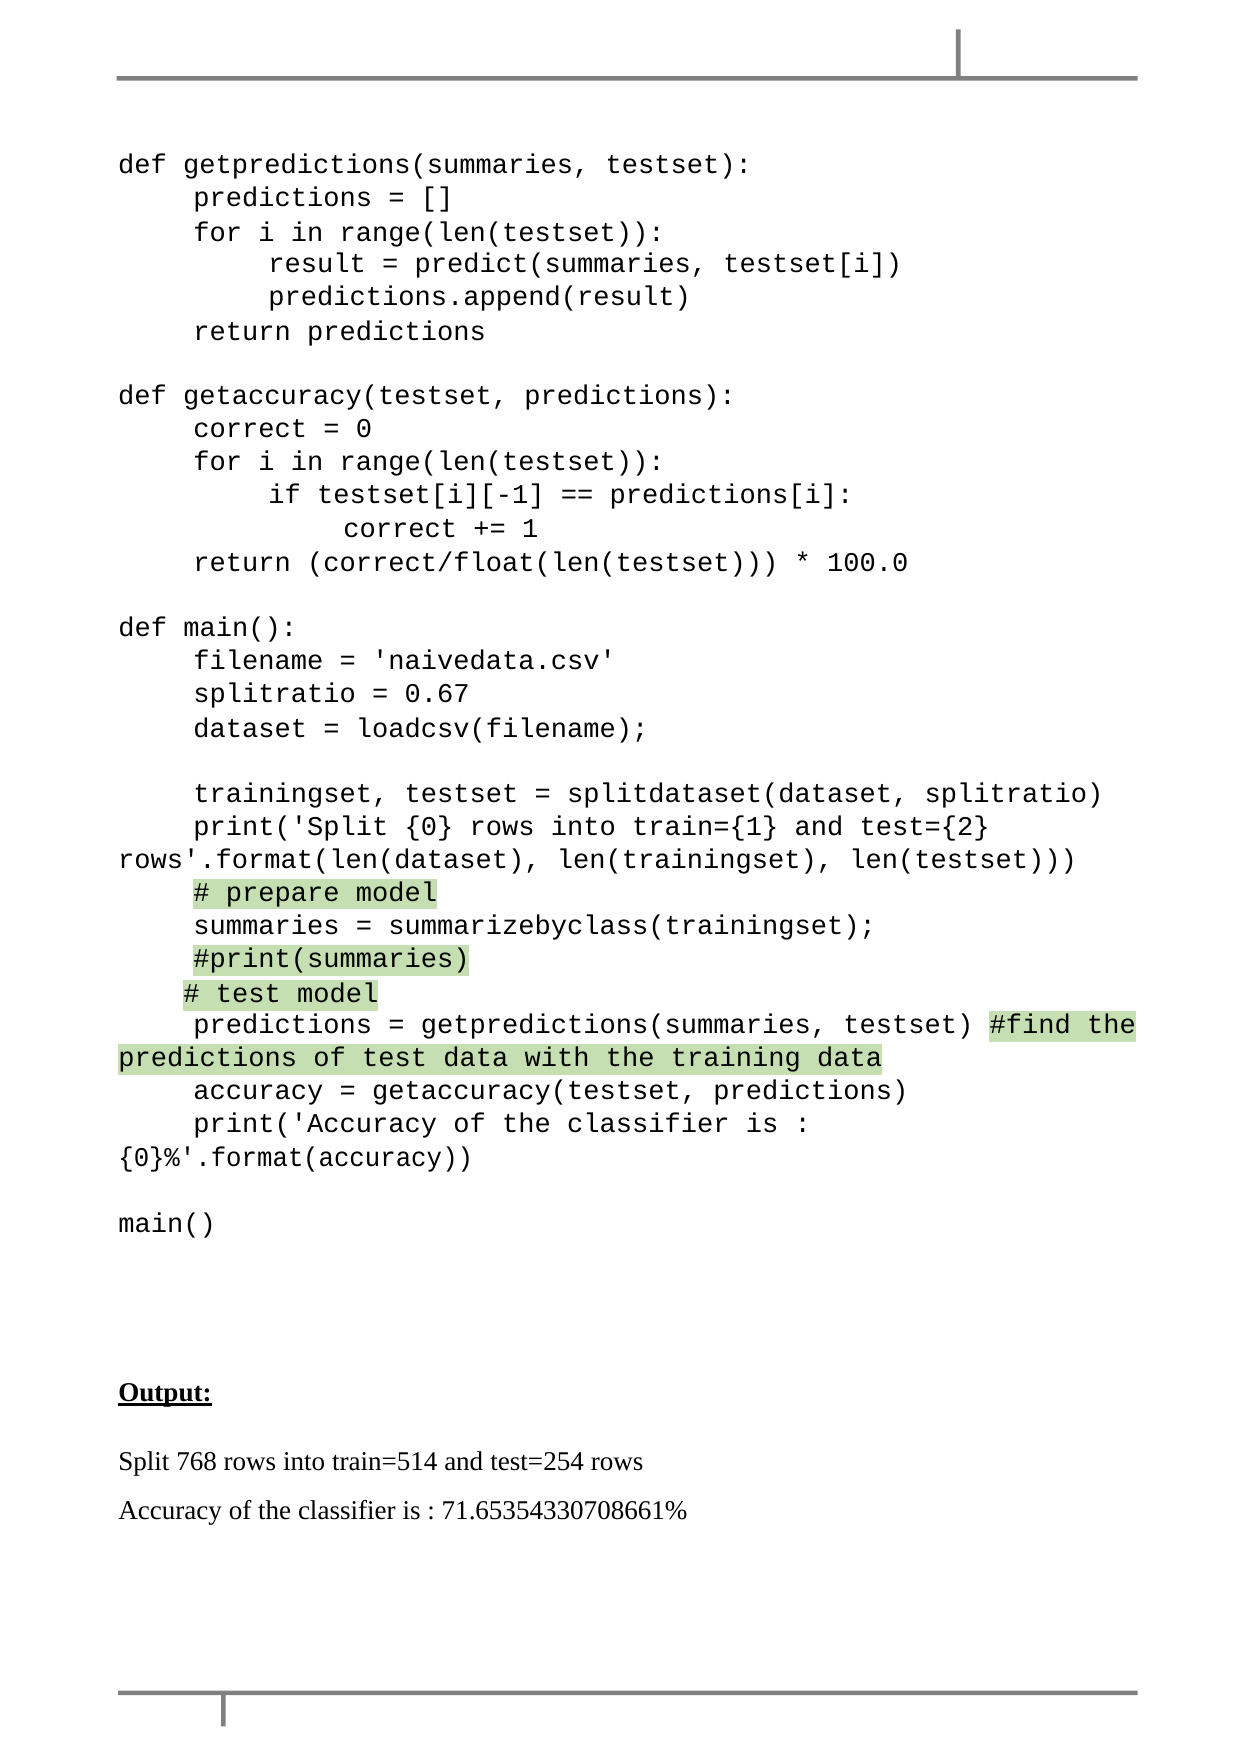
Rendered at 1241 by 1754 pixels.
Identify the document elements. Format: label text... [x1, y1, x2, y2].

text def getaccuracy(testset, predictions): correct = 0 [118, 382, 737, 446]
text dataset = loadcsv(filename); [193, 713, 1215, 743]
text if testset[i][-1] == predictions[i]: correct += 1 [268, 481, 855, 545]
text trainingset, testset = splitdataset(dataset, splitratio) print('Split {0} rows into train={1} and test={2} [193, 779, 1105, 843]
text summaries = summarizebyclass(trainingset); #print(summaries) [193, 912, 877, 976]
text accuracy = getaccuracy(testset, predictions) print('Accuracy of the classifier is : [193, 1077, 910, 1141]
text rows'.format(len(dataset), len(trainingset), len(testset))) # prepare model [118, 846, 1078, 909]
text Split 768 rows into train=514 and test=254 rows Accuracy of the classifier is : 71.65354330708661% [118, 1445, 705, 1526]
text return (correct/float(len(testset))) * 100.0 [193, 547, 1215, 578]
text # test model [183, 978, 1215, 1009]
text def getpredictions(summaries, testset): predictions = [] [118, 151, 753, 214]
text for i in range(len(testset)): [193, 217, 1215, 247]
text result = predict(summaries, testset[i]) predictions.append(result) [268, 250, 903, 314]
text {0}%'.format(accuracy)) main() [118, 1143, 568, 1240]
text filename = 'naivedata.csv' splitratio = 0.67 [193, 647, 617, 711]
text return predictions [193, 316, 1215, 346]
text predictions = getpredictions(summaries, testset) #find the predictions of test data with the training data [118, 1011, 1137, 1075]
text def main(): [118, 614, 1215, 644]
text Output: [118, 1376, 1215, 1407]
text for i in range(len(testset)): [193, 448, 1215, 479]
